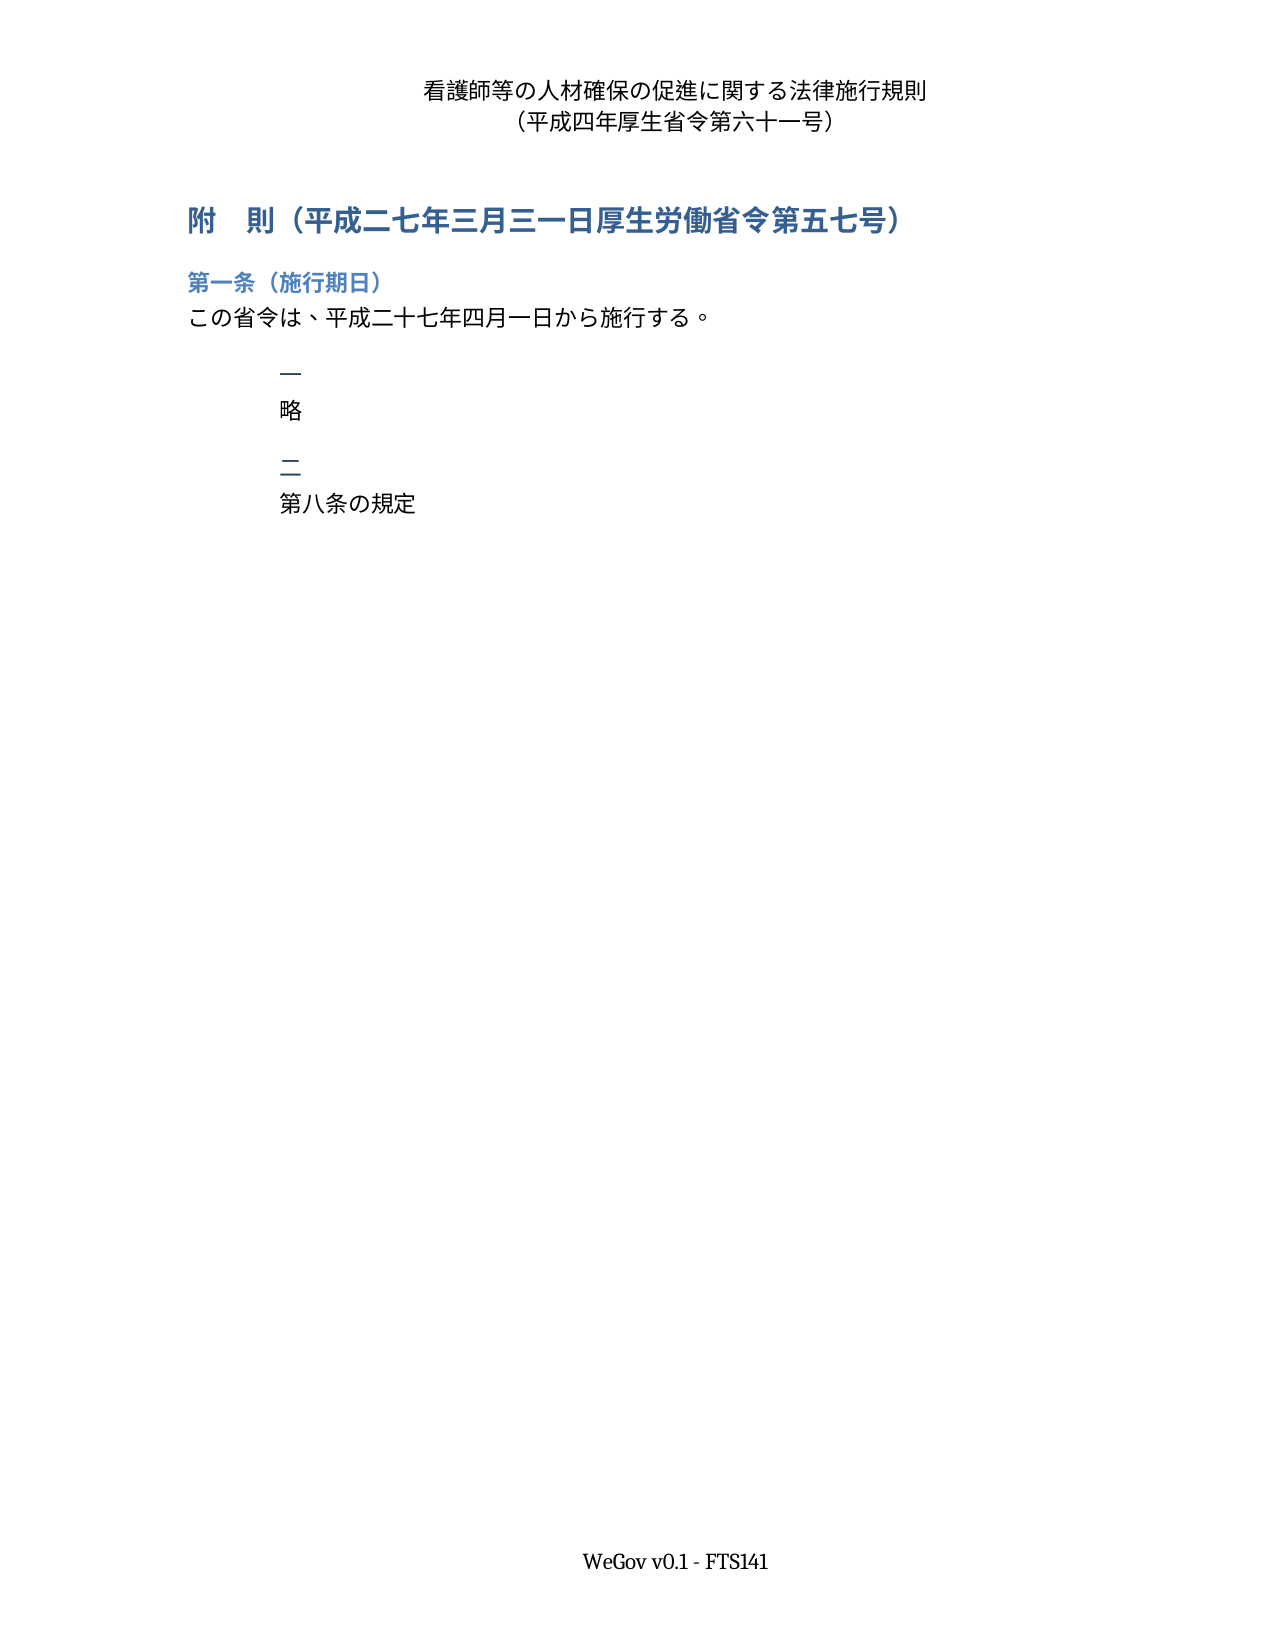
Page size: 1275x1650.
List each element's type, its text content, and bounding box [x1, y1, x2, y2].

subtitle 二 [279, 452, 1087, 483]
text 略 [279, 395, 1087, 426]
subtitle 一 [279, 359, 1087, 390]
subtitle 附 則（平成二七年三月三一日厚生労働省令第五七号） [187, 200, 1087, 240]
text この省令は、平成二十七年四月一日から施行する。 [187, 302, 1087, 334]
subtitle 第一条（施行期日） [187, 266, 1087, 298]
text 第八条の規定 [279, 488, 1087, 519]
